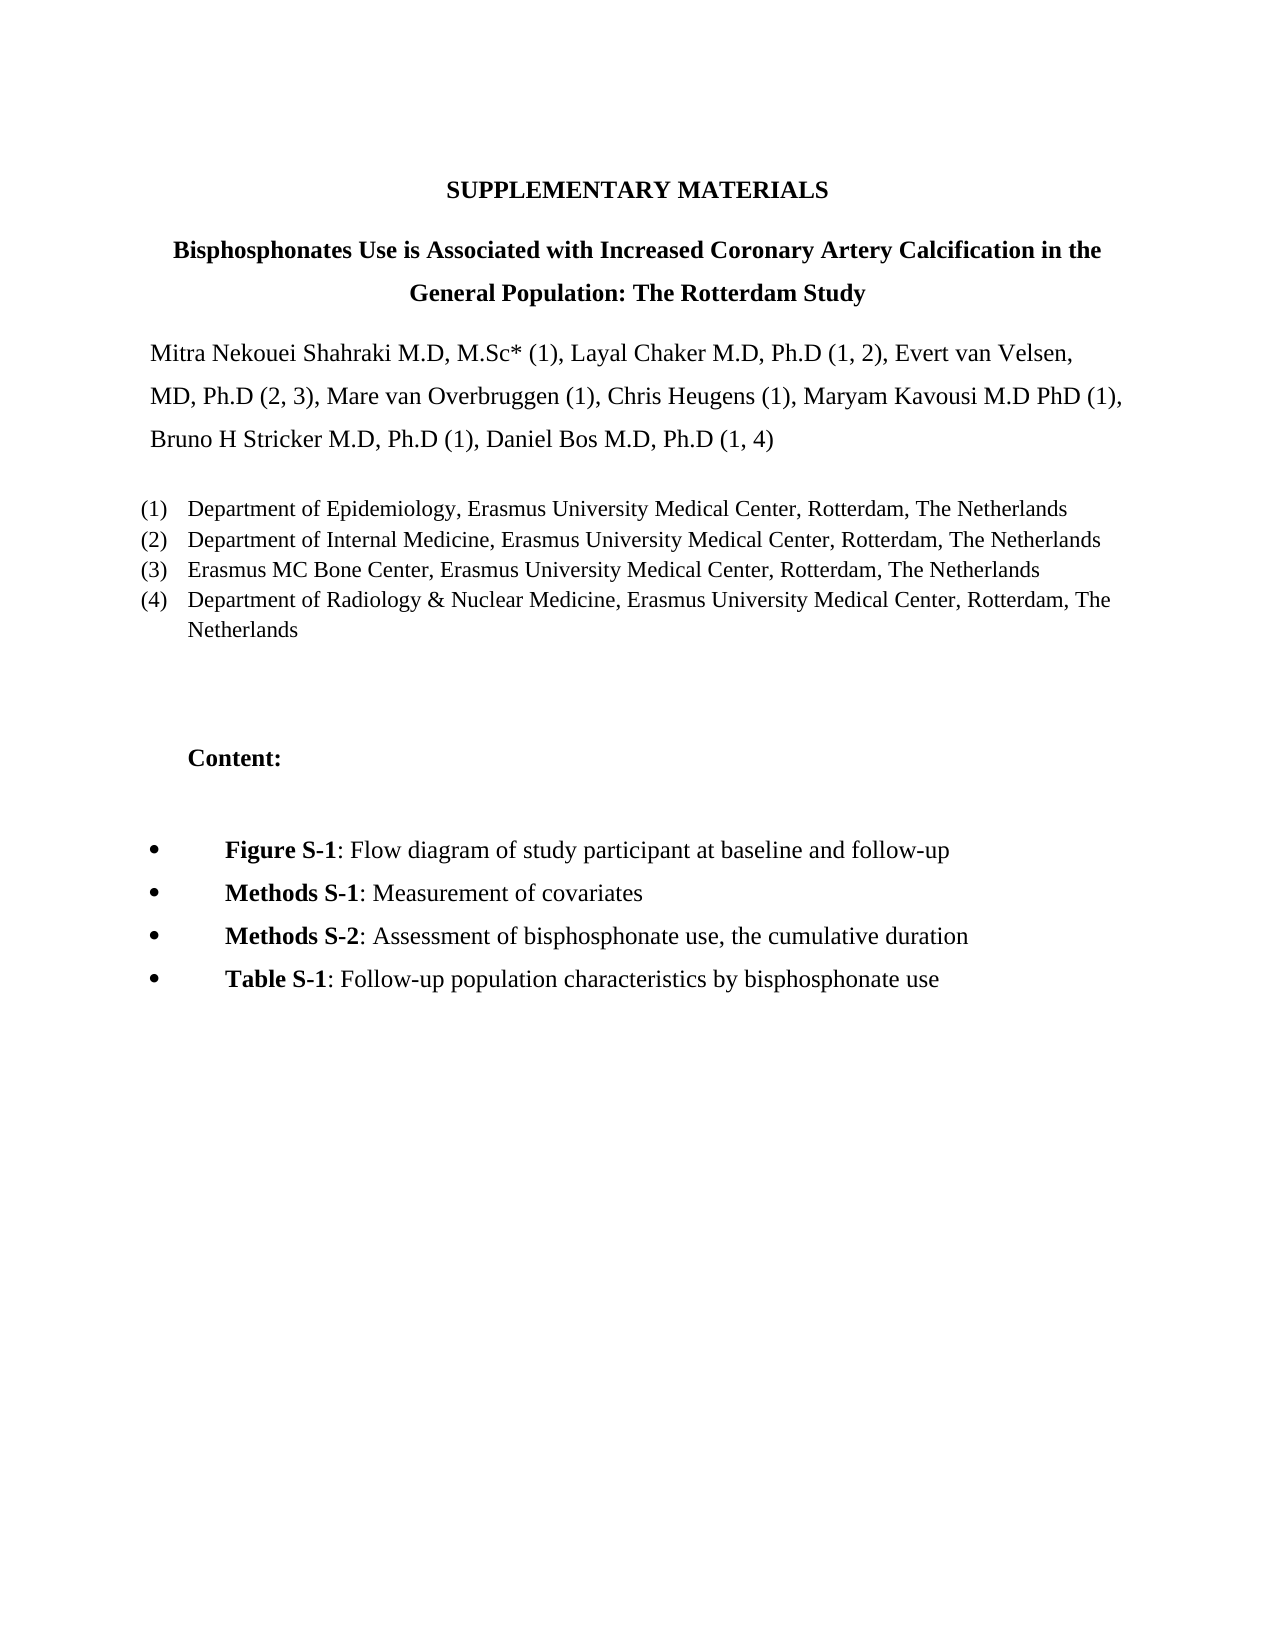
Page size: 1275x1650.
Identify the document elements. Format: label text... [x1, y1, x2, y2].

list Table S-1: Follow-up population characteristics by bisphosphonate use [150, 964, 1153, 993]
text SUPPLEMENTARY MATERIALS [150, 175, 1125, 204]
list Department of Epidemiology, Erasmus University Medical Center, Rotterdam, The Netherlands [141, 496, 1125, 522]
list Methods S-1: Measurement of covariates [150, 878, 1125, 907]
text Mitra Nekouei Shahraki M.D, M.Sc* (1), Layal Chaker M.D, Ph.D (1, 2), Evert van Velsen, MD, Ph.D (2, 3), Mare van Overbruggen (1), Chris Heugens (1), Maryam Kavousi M.D PhD (1), Bruno H Stricker M.D, Ph.D (1), Daniel Bos M.D, Ph.D (1, 4) [150, 338, 1125, 453]
list Methods S-2: Assessment of bisphosphonate use, the cumulative duration [150, 921, 1125, 950]
text Bisphosphonates Use is Associated with Increased Coronary Artery Calcification in the General Population: The Rotterdam Study [150, 235, 1125, 307]
list Department of Internal Medicine, Erasmus University Medical Center, Rotterdam, The Netherlands [141, 526, 1125, 552]
list Erasmus MC Bone Center, Erasmus University Medical Center, Rotterdam, The Netherlands [141, 556, 1125, 582]
list Figure S-1: Flow diagram of study participant at baseline and follow-up [150, 835, 1125, 863]
list Department of Radiology & Nuclear Medicine, Erasmus University Medical Center, Rotterdam, The Netherlands [141, 586, 1125, 643]
text Content: [187, 743, 1125, 772]
